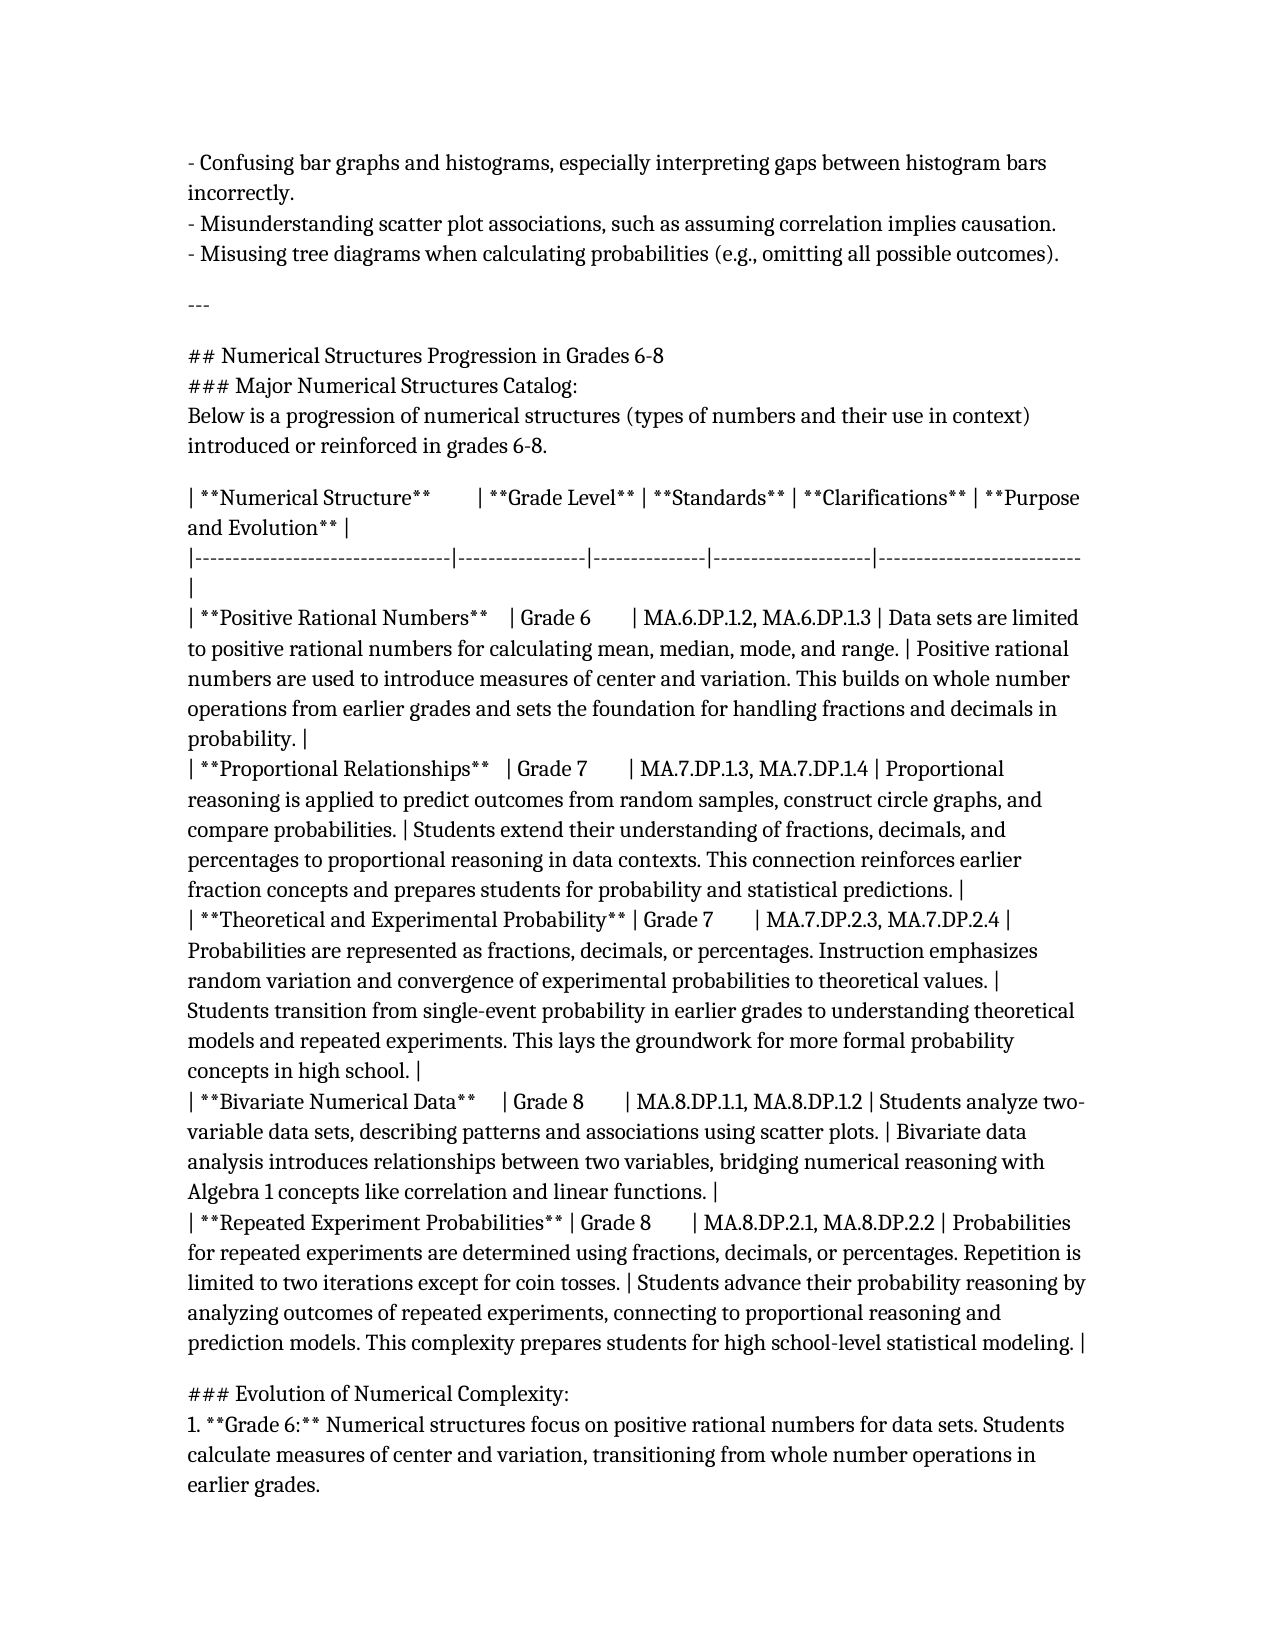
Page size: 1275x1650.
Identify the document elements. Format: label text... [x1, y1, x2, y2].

text ## Numerical Structures Progression in Grades 6-8 ### Major Numerical Structures Catalog: Below is a progression of numerical structures (types of numbers and their use in context) introduced or reinforced in grades 6-8. [187, 343, 1087, 460]
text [187, 1381, 1087, 1498]
text | **Numerical Structure** | **Grade Level** | **Standards** | **Clarifications** | **Purpose and Evolution** | |----------------------------------|-----------------|---------------|---------------------|---------------------------| | **Positive Rational Numbers** | Grade 6 | MA.6.DP.1.2, MA.6.DP.1.3 | Data sets are limited to positive rational numbers for calculating mean, median, mode, and range. | Positive rational numbers are used to introduce measures of center and variation. This builds on whole number operations from earlier grades and sets the foundation for handling fractions and decimals in probability. | | **Proportional Relationships** | Grade 7 | MA.7.DP.1.3, MA.7.DP.1.4 | Proportional reasoning is applied to predict outcomes from random samples, construct circle graphs, and compare probabilities. | Students extend their understanding of fractions, decimals, and percentages to proportional reasoning in data contexts. This connection reinforces earlier fraction concepts and prepares students for probability and statistical predictions. | | **Theoretical and Experimental Probability** | Grade 7 | MA.7.DP.2.3, MA.7.DP.2.4 | Probabilities are represented as fractions, decimals, or percentages. Instruction emphasizes random variation and convergence of experimental probabilities to theoretical values. | Students transition from single-event probability in earlier grades to understanding theoretical models and repeated experiments. This lays the groundwork for more formal probability concepts in high school. | | **Bivariate Numerical Data** | Grade 8 | MA.8.DP.1.1, MA.8.DP.1.2 | Students analyze two-variable data sets, describing patterns and associations using scatter plots. | Bivariate data analysis introduces relationships between two variables, bridging numerical reasoning with Algebra 1 concepts like correlation and linear functions. | | **Repeated Experiment Probabilities** | Grade 8 | MA.8.DP.2.1, MA.8.DP.2.2 | Probabilities for repeated experiments are determined using fractions, decimals, or percentages. Repetition is limited to two iterations except for coin tosses. | Students advance their probability reasoning by analyzing outcomes of repeated experiments, connecting to proportional reasoning and prediction models. This complexity prepares students for high school-level statistical modeling. | [187, 484, 1087, 1357]
text --- [187, 292, 1087, 318]
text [187, 150, 1087, 267]
